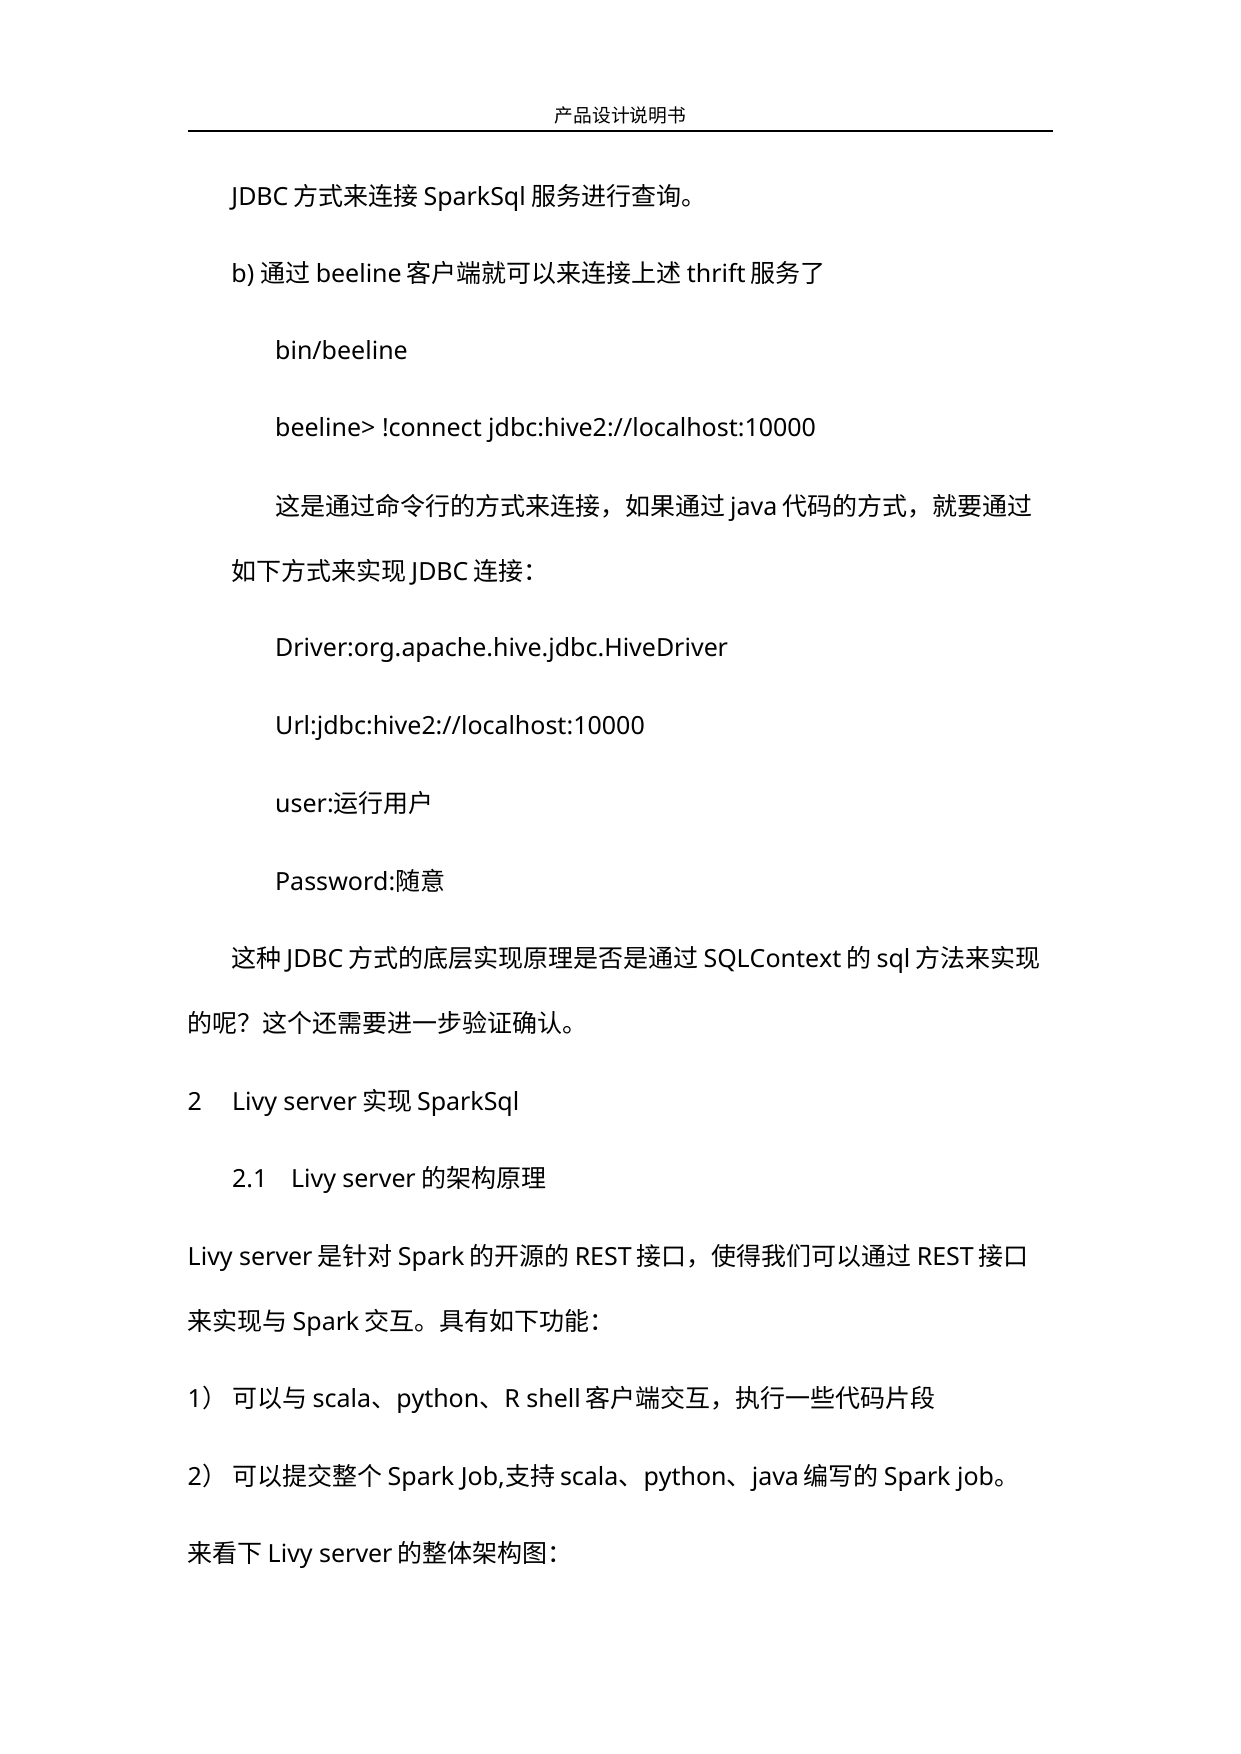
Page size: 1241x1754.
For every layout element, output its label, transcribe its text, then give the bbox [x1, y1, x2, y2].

list beeline> !connect jdbc:hive2://localhost:10000 [231, 394, 1053, 459]
list 可以提交整个Spark Job,支持scala、python、java编写的Spark job。 [187, 1442, 1053, 1507]
list 来看下Livy server的整体架构图： [187, 1519, 1053, 1584]
list Driver:org.apache.hive.jdbc.HiveDriver [231, 614, 1053, 679]
list user:运行用户 [231, 769, 1053, 834]
subtitle Livy server实现SparkSql [187, 1067, 1053, 1132]
subtitle Livy server的架构原理 [232, 1144, 1053, 1209]
list Url:jdbc:hive2://localhost:10000 [231, 692, 1053, 757]
list 这种JDBC方式的底层实现原理是否是通过SQLContext的sql方法来实现的呢？这个还需要进一步验证确认。 [187, 924, 1053, 1054]
list 这是通过命令行的方式来连接，如果通过java代码的方式，就要通过如下方式来实现JDBC连接： [231, 472, 1053, 602]
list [231, 162, 1053, 227]
text Livy server是针对Spark的开源的REST接口，使得我们可以通过REST接口来实现与Spark交互。具有如下功能： [187, 1222, 1053, 1352]
list 可以与scala、python、R shell客户端交互，执行一些代码片段 [187, 1364, 1053, 1429]
list bin/beeline [231, 317, 1053, 382]
list 通过beeline客户端就可以来连接上述thrift服务了 [187, 239, 1053, 304]
list Password:随意 [231, 847, 1053, 912]
